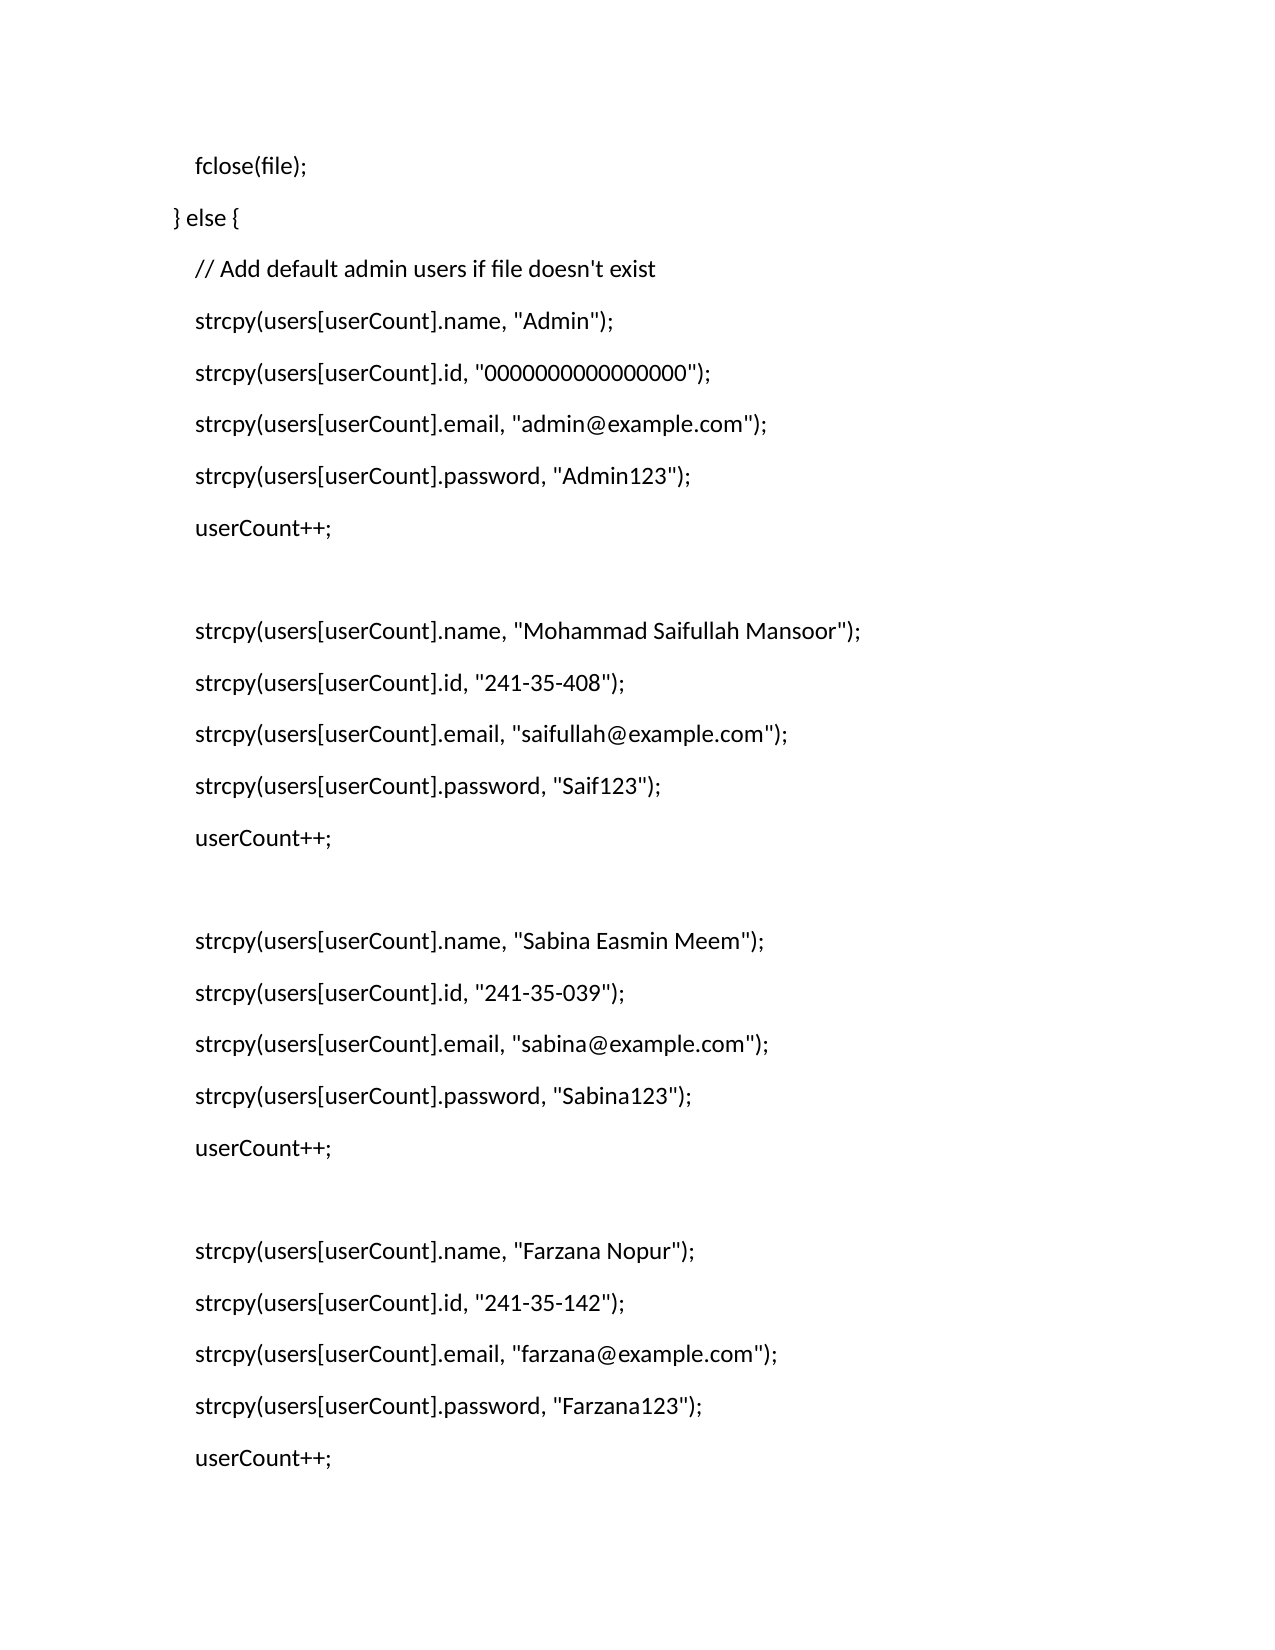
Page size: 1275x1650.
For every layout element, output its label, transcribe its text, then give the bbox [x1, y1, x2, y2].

text strcpy(users[userCount].password, "Admin123"); [150, 460, 1125, 491]
text strcpy(users[userCount].password, "Farzana123"); [150, 1390, 1125, 1421]
text strcpy(users[userCount].name, "Sabina Easmin Meem"); [150, 925, 1125, 956]
text strcpy(users[userCount].email, "saifullah@example.com"); [150, 718, 1125, 749]
text strcpy(users[userCount].email, "sabina@example.com"); [150, 1028, 1125, 1059]
text strcpy(users[userCount].name, "Mohammad Saifullah Mansoor"); [150, 615, 1125, 646]
text userCount++; [150, 512, 1125, 542]
text strcpy(users[userCount].id, "0000000000000000"); [150, 357, 1125, 387]
text // Add default admin users if file doesn't exist [150, 253, 1125, 284]
text } else { [150, 202, 1125, 232]
text strcpy(users[userCount].password, "Sabina123"); [150, 1080, 1125, 1111]
text userCount++; [150, 1442, 1125, 1472]
text strcpy(users[userCount].email, "farzana@example.com"); [150, 1338, 1125, 1369]
text strcpy(users[userCount].id, "241-35-408"); [150, 667, 1125, 697]
text userCount++; [150, 822, 1125, 852]
text strcpy(users[userCount].name, "Admin"); [150, 305, 1125, 336]
text strcpy(users[userCount].name, "Farzana Nopur"); [150, 1235, 1125, 1266]
text userCount++; [150, 1132, 1125, 1162]
text strcpy(users[userCount].password, "Saif123"); [150, 770, 1125, 801]
text fclose(file); [150, 150, 1125, 181]
text strcpy(users[userCount].id, "241-35-039"); [150, 977, 1125, 1007]
text strcpy(users[userCount].id, "241-35-142"); [150, 1287, 1125, 1317]
text strcpy(users[userCount].email, "admin@example.com"); [150, 408, 1125, 439]
